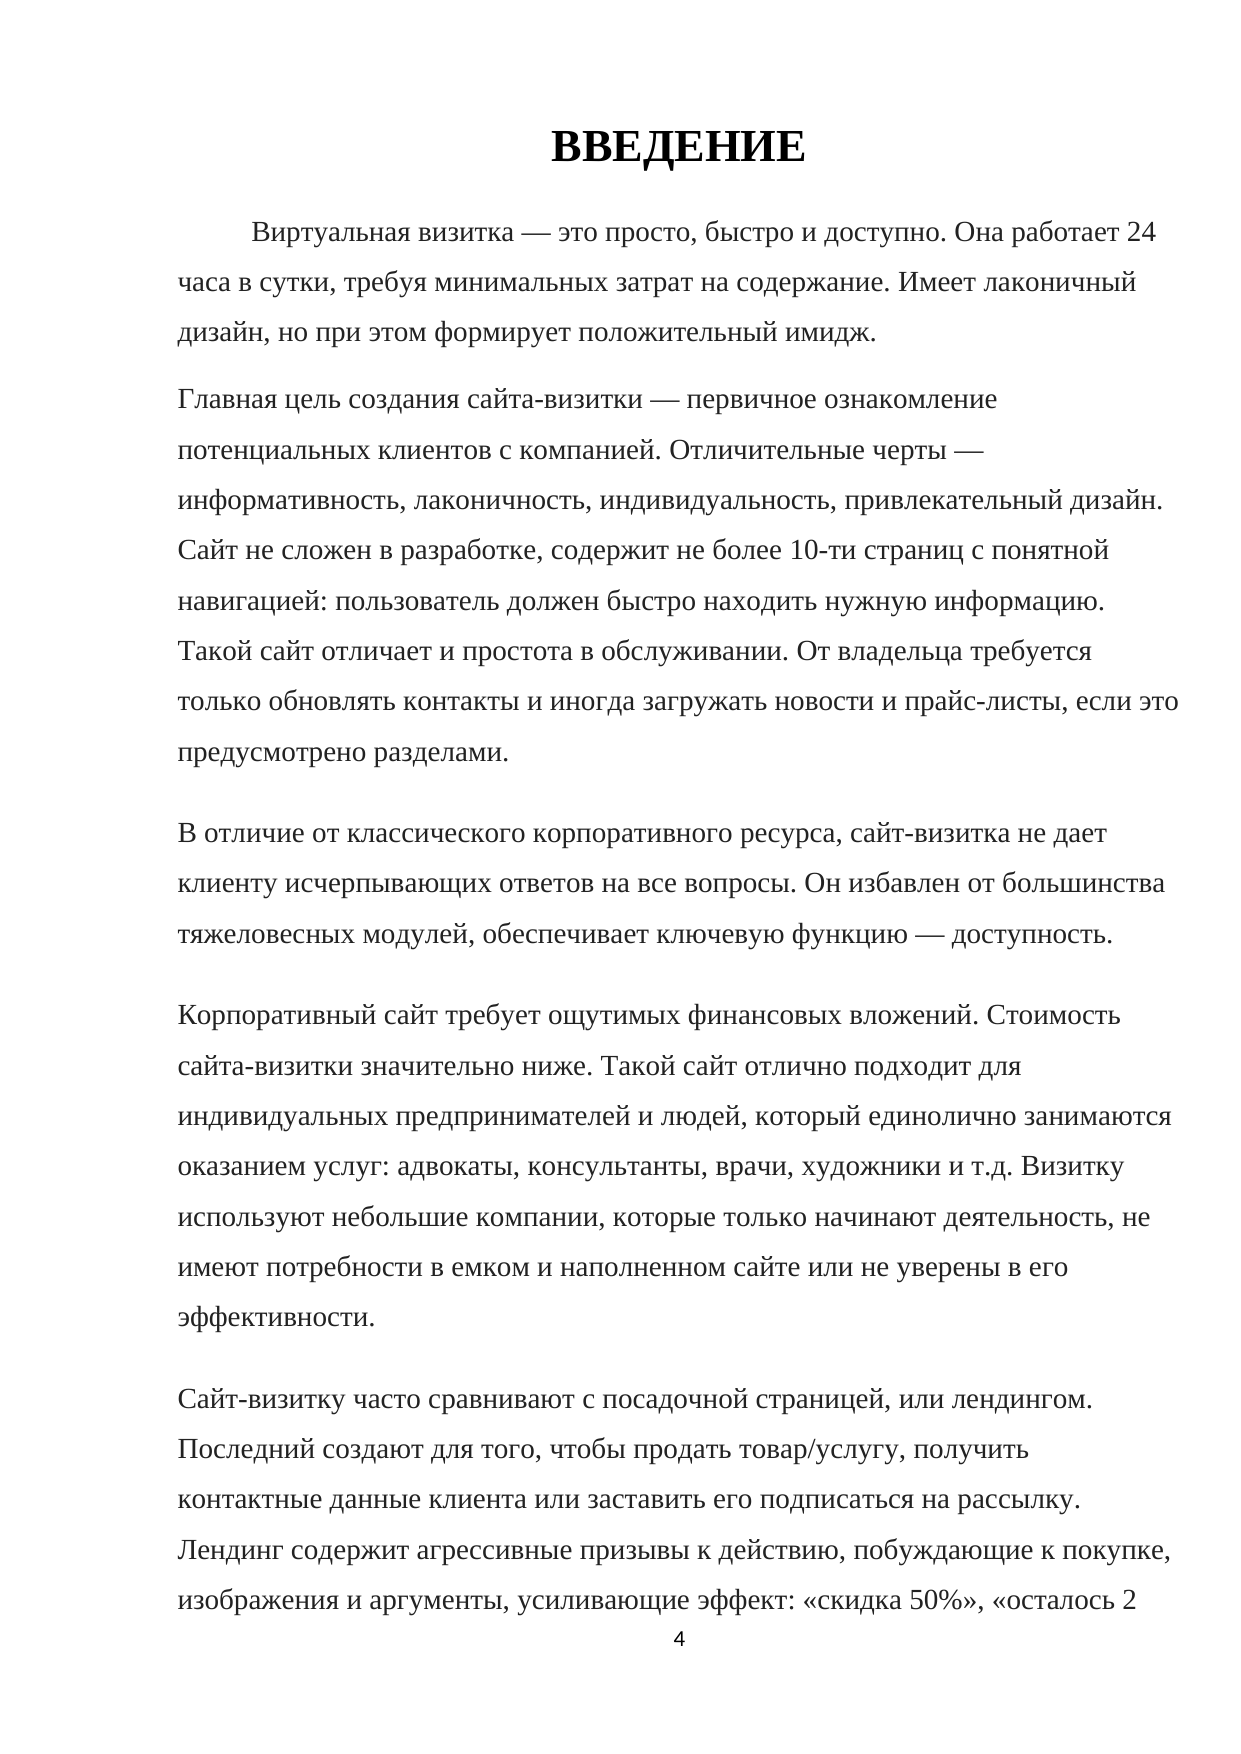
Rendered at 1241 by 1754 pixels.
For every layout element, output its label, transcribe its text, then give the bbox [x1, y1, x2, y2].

text Корпоративный сайт требует ощутимых финансовых вложений. Стоимость сайта-визитки значительно ниже. Такой сайт отлично подходит для индивидуальных предпринимателей и людей, который единолично занимаются оказанием услуг: адвокаты, консультанты, врачи, художники и т.д. Визитку используют небольшие компании, которые только начинают деятельность, не имеют потребности в емком и наполненном сайте или не уверены в его эффективности. [177, 997, 1181, 1333]
text В отличие от классического корпоративного ресурса, сайт-визитка не дает клиенту исчерпывающих ответов на все вопросы. Он избавлен от большинства тяжеловесных модулей, обеспечивает ключевую функцию — доступность. [177, 815, 1181, 949]
text Главная цель создания сайта-визитки — первичное ознакомление потенциальных клиентов с компанией. Отличительные черты — информативность, лаконичность, индивидуальность, привлекательный дизайн. Сайт не сложен в разработке, содержит не более 10-ти страниц с понятной навигацией: пользователь должен быстро находить нужную информацию. Такой сайт отличает и простота в обслуживании. От владельца требуется только обновлять контакты и иногда загружать новости и прайс-листы, если это предусмотрено разделами. [177, 381, 1181, 767]
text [177, 1381, 1181, 1616]
text Виртуальная визитка — это просто, быстро и доступно. Она работает 24 часа в сутки, требуя минимальных затрат на содержание. Имеет лаконичный дизайн, но при этом формирует положительный имидж. [177, 214, 1181, 348]
text ВВЕДЕНИЕ [177, 118, 1181, 171]
